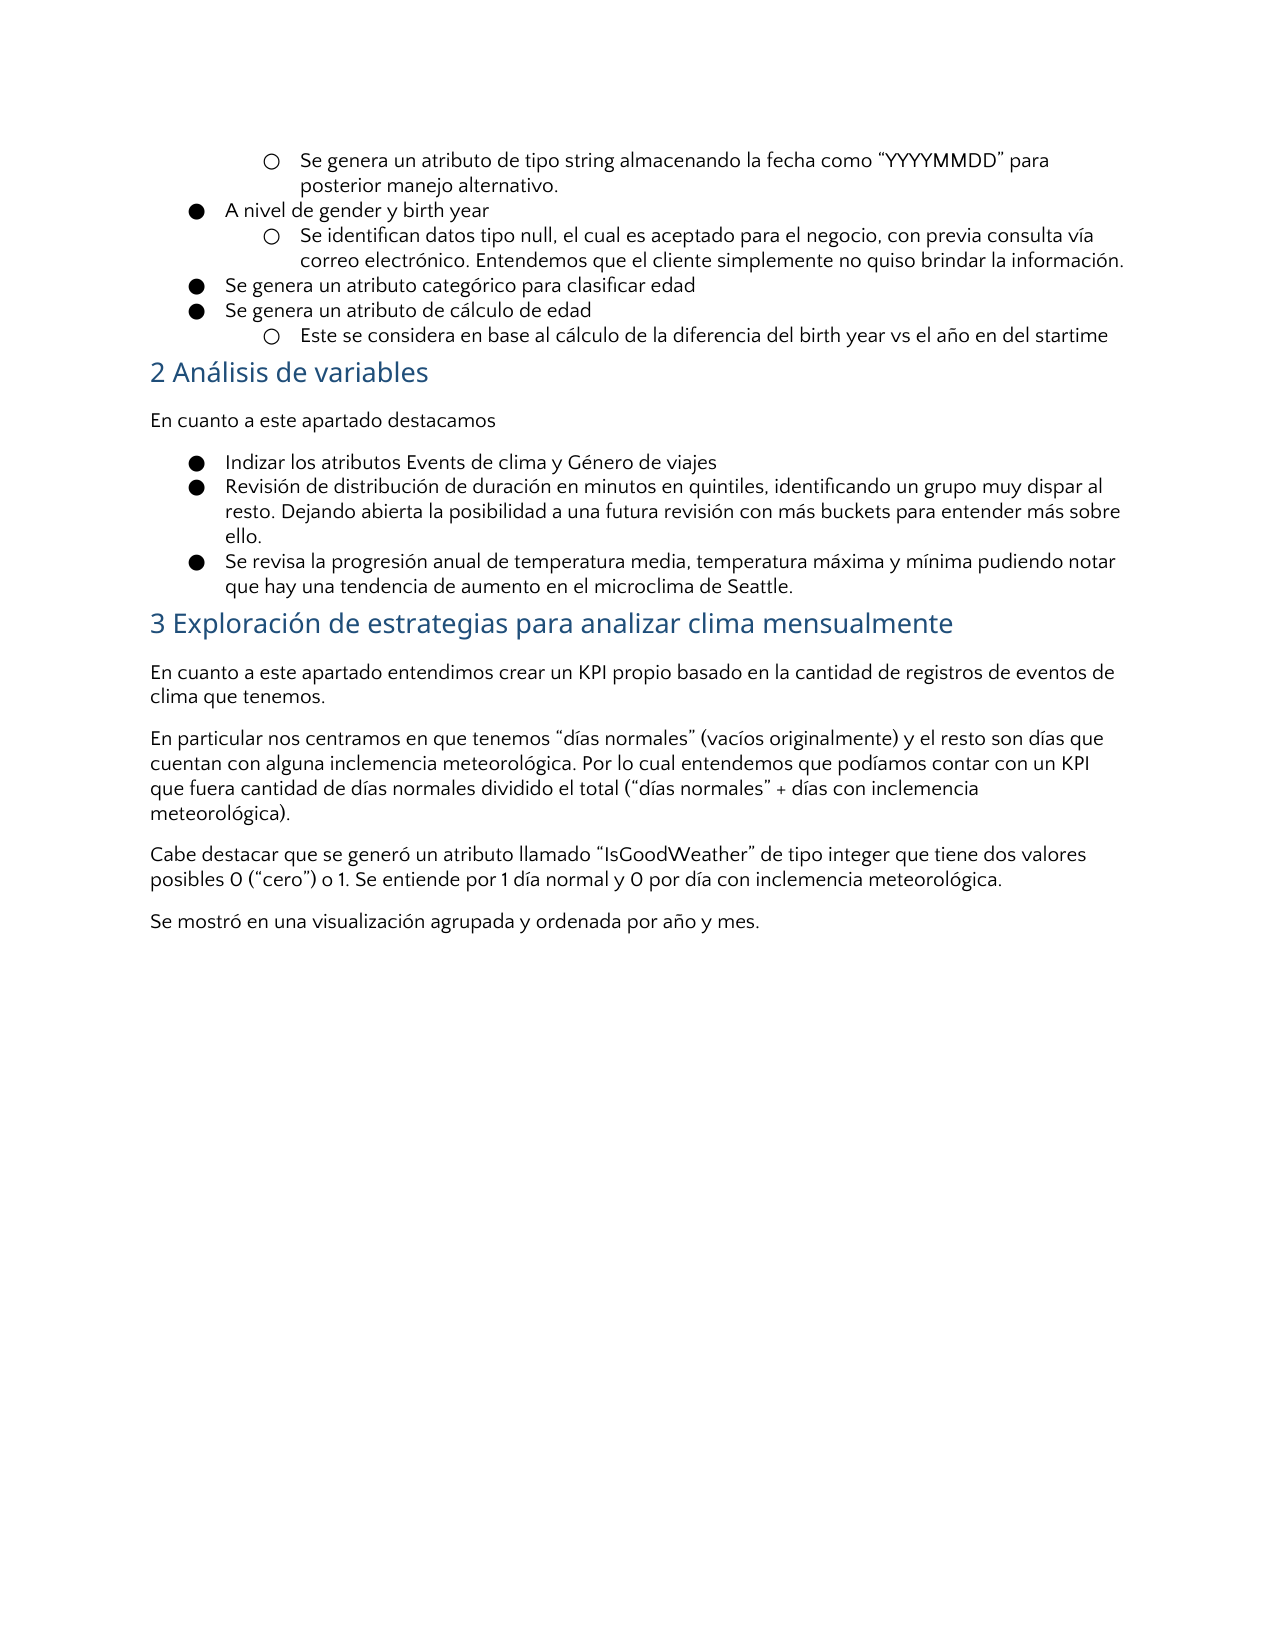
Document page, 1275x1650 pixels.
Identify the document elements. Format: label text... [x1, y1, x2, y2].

text En cuanto a este apartado destacamos [150, 410, 1125, 433]
list Se genera un atributo categórico para clasificar edad [187, 274, 1125, 298]
list Se identifican datos tipo null, el cual es aceptado para el negocio, con previa consulta vía correo electrónico. Entendemos que el cliente simplemente no quiso brindar la información. [262, 225, 1125, 273]
text Se mostró en una visualización agrupada y ordenada por año y mes. [150, 911, 1125, 934]
list Indizar los atributos Events de clima y Género de viajes [187, 451, 1125, 474]
list Se revisa la progresión anual de temperatura media, temperatura máxima y mínima pudiendo notar que hay una tendencia de aumento en el microclima de Seattle. [187, 551, 1125, 599]
text En cuanto a este apartado entendimos crear un KPI propio basado en la cantidad de registros de eventos de clima que tenemos. [150, 661, 1125, 709]
list Se genera un atributo de tipo string almacenando la fecha como “YYYYMMDD” para posterior manejo alternativo. [262, 150, 1125, 198]
list Revisión de distribución de duración en minutos en quintiles, identificando un grupo muy dispar al resto. Dejando abierta la posibilidad a una futura revisión con más buckets para entender más sobre ello. [187, 476, 1125, 549]
subtitle 2 Análisis de variables [150, 353, 1125, 390]
list A nivel de gender y birth year [187, 200, 1125, 223]
list Este se considera en base al cálculo de la diferencia del birth year vs el año en del startime [262, 324, 1125, 347]
text En particular nos centramos en que tenemos “días normales” (vacíos originalmente) y el resto son días que cuentan con alguna inclemencia meteorológica. Por lo cual entendemos que podíamos contar con un KPI que fuera cantidad de días normales dividido el total (“días normales” + días con inclemencia meteorológica). [150, 728, 1125, 826]
list Se genera un atributo de cálculo de edad [187, 299, 1125, 322]
subtitle 3 Exploración de estrategias para analizar clima mensualmente [150, 605, 1125, 642]
text Cabe destacar que se generó un atributo llamado “IsGoodWeather” de tipo integer que tiene dos valores posibles 0 (“cero”) o 1. Se entiende por 1 día normal y 0 por día con inclemencia meteorológica. [150, 844, 1125, 892]
